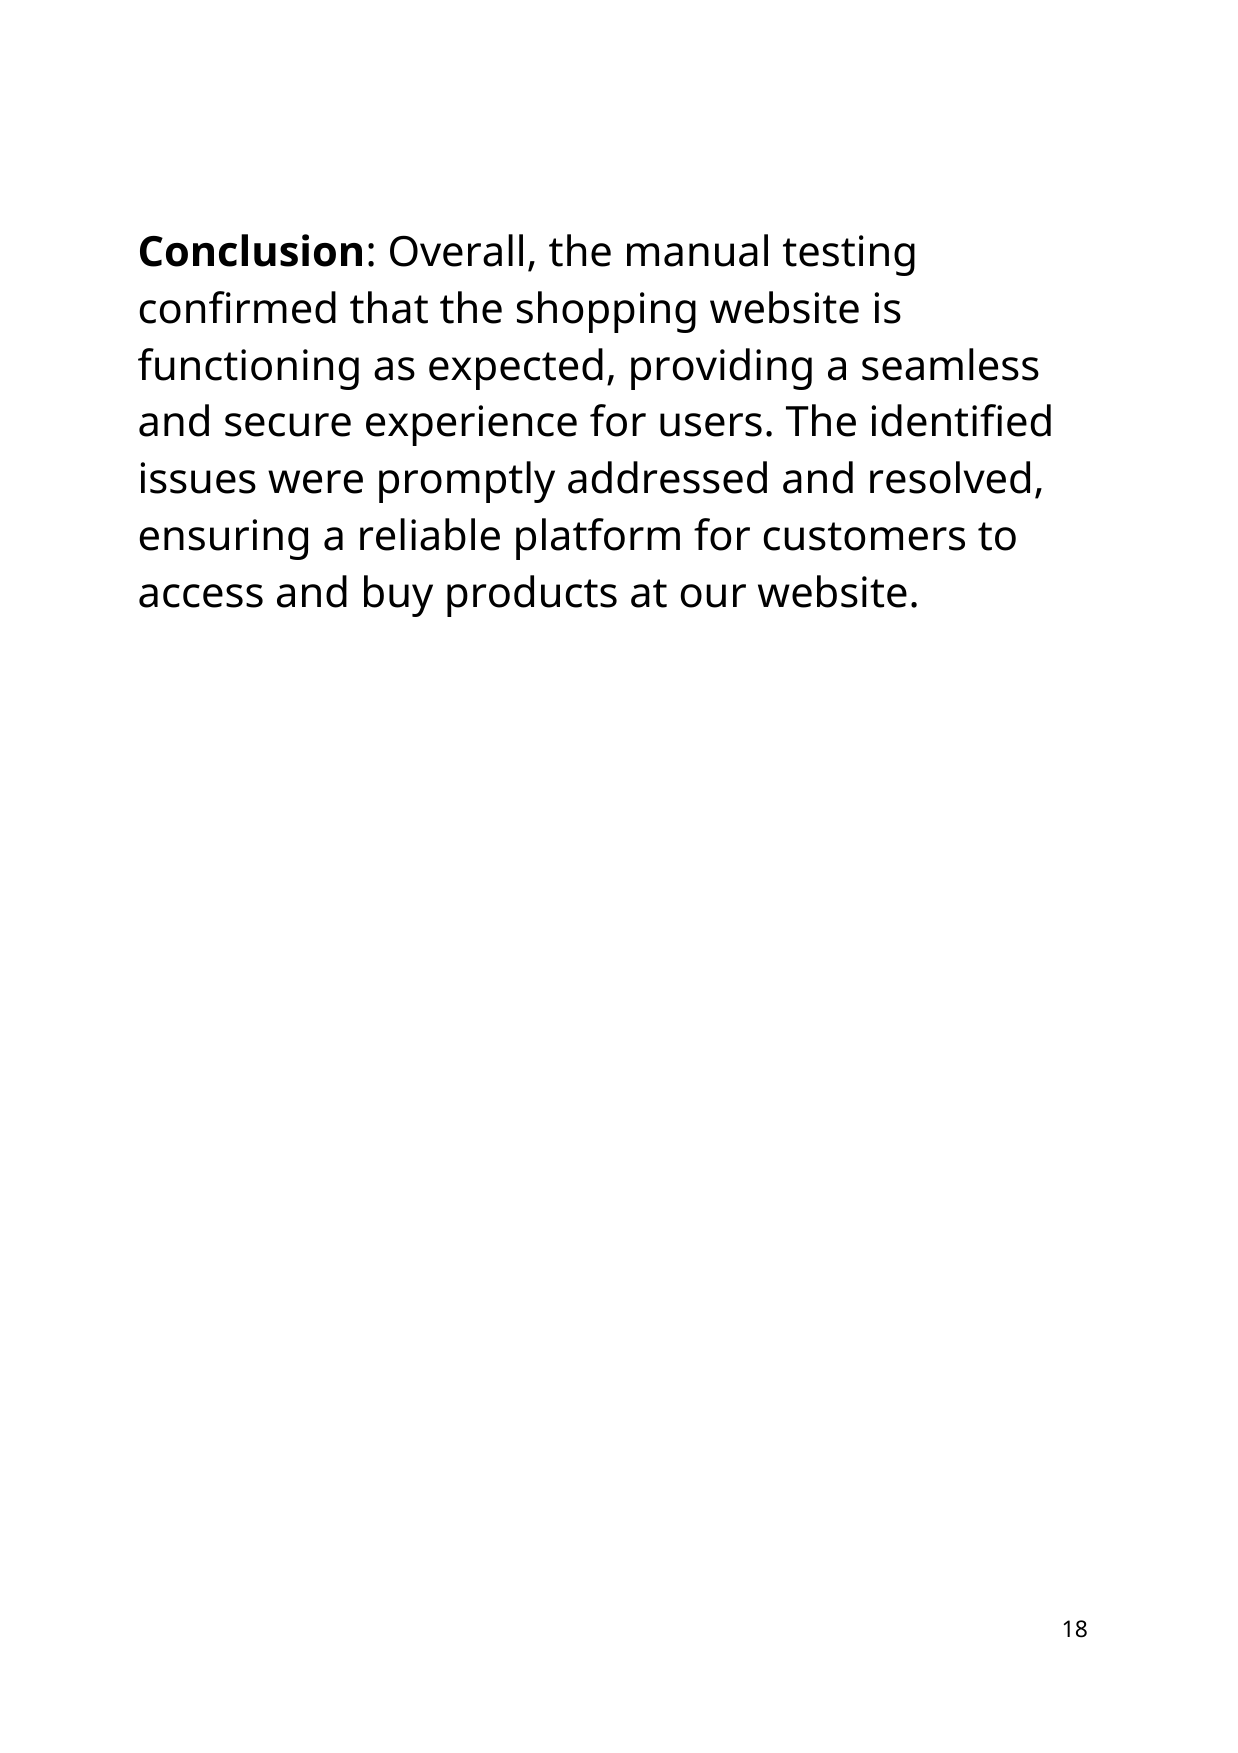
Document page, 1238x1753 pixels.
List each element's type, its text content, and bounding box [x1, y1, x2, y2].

text Conclusion: Overall, the manual testing confirmed that the shopping website is functioning as expected, providing a seamless and secure experience for users. The identified issues were promptly addressed and resolved, ensuring a reliable platform for customers to access and buy products at our website. [137, 222, 1098, 619]
